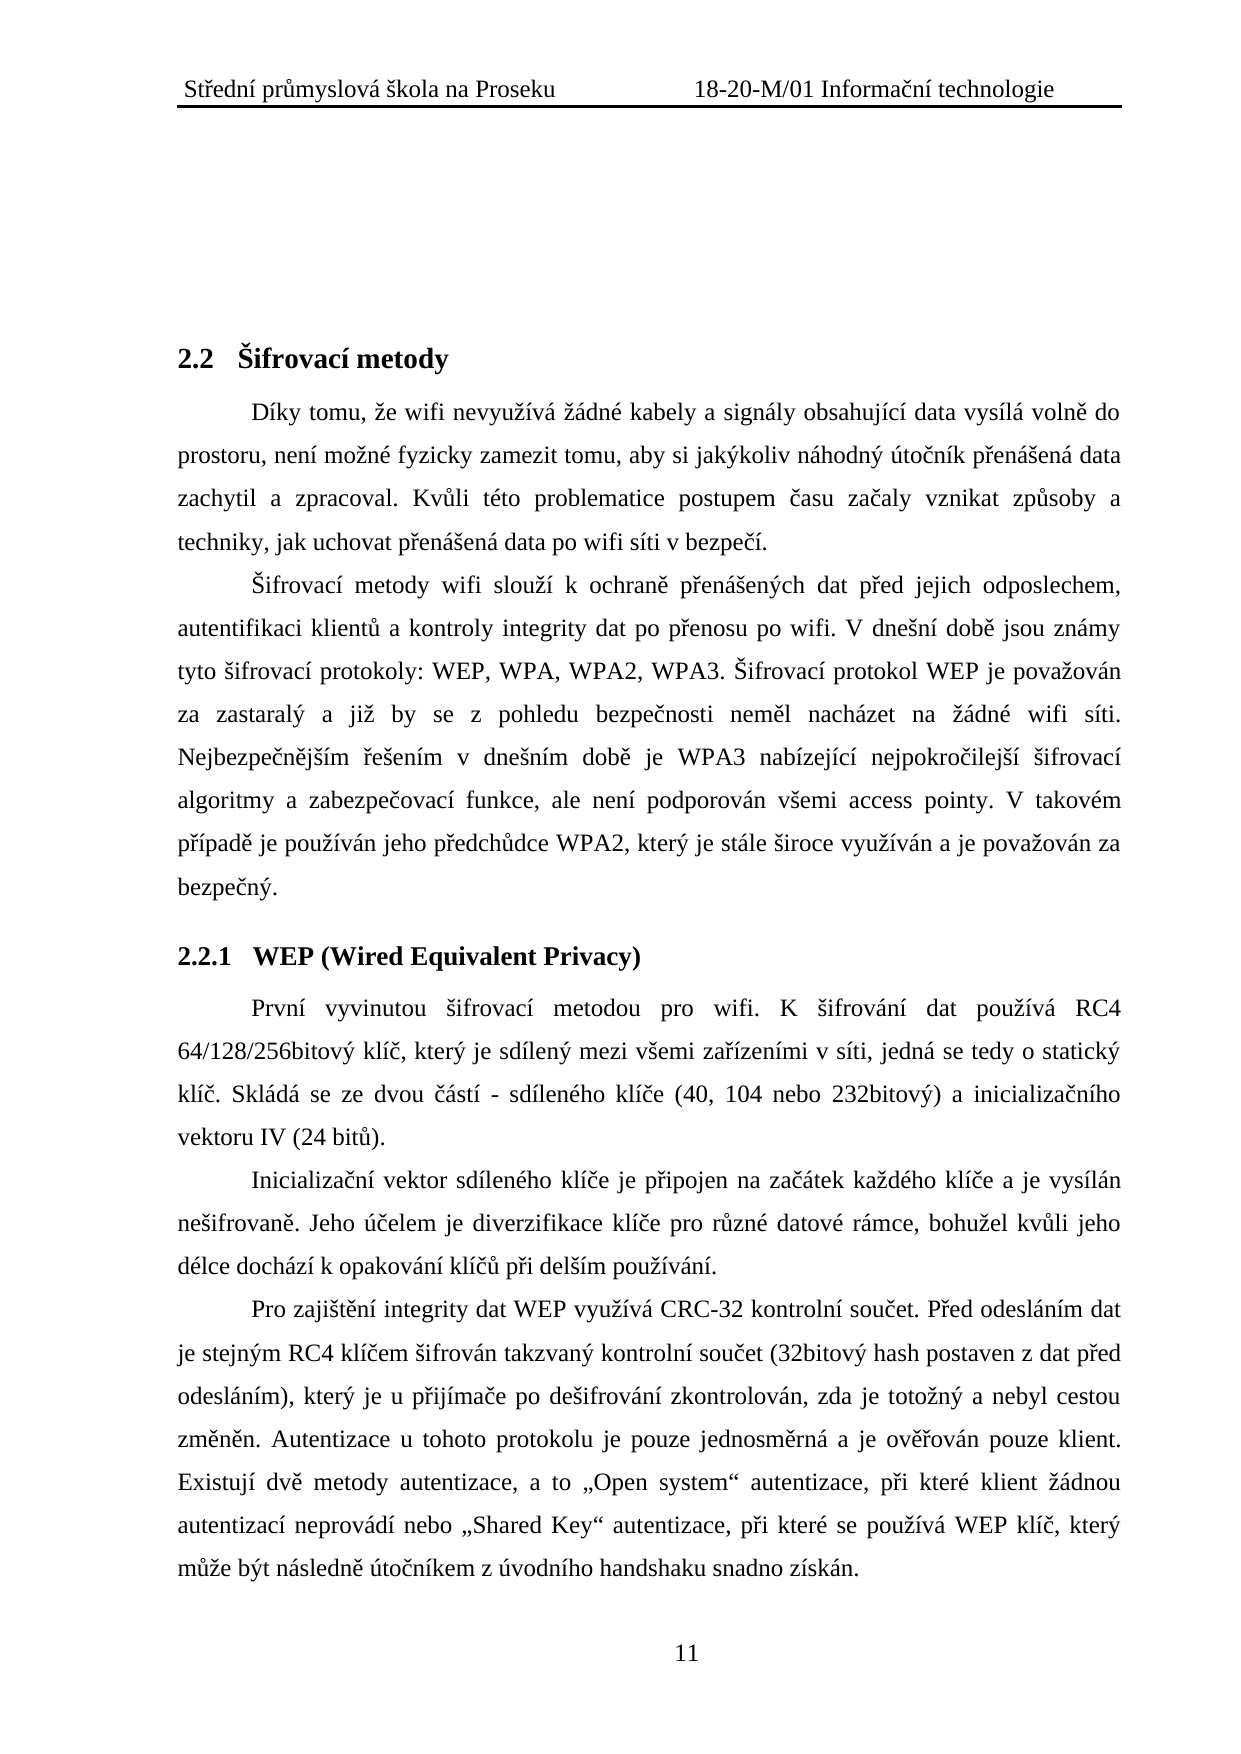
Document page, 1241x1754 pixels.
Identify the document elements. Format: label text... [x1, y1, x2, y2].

text Inicializační vektor sdíleného klíče je připojen na začátek každého klíče a je vysílán nešifrovaně. Jeho účelem je diverzifikace klíče pro různé datové rámce, bohužel kvůli jeho délce dochází k opakování klíčů při delším používání. [177, 1165, 1122, 1280]
text První vyvinutou šifrovací metodou pro wifi. K šifrování dat používá RC4 64/128/256bitový klíč, který je sdílený mezi všemi zařízeními v síti, jedná se tedy o statický klíč. Skládá se ze dvou částí - sdíleného klíče (40, 104 nebo 232bitový) a inicializačního vektoru IV (24 bitů). [177, 993, 1122, 1151]
text Pro zajištění integrity dat WEP využívá CRC-32 kontrolní součet. Před odesláním dat je stejným RC4 klíčem šifrován takzvaný kontrolní součet (32bitový hash postaven z dat před odesláním), který je u přijímače po dešifrování zkontrolován, zda je totožný a nebyl cestou změněn. Autentizace u tohoto protokolu je pouze jednosměrná a je ověřován pouze klient. Existují dvě metody autentizace, a to „Open system“ autentizace, při které klient žádnou autentizací neprovádí nebo „Shared Key“ autentizace, při které se používá WEP klíč, který může být následně útočníkem z úvodního handshaku snadno získán. [177, 1294, 1122, 1582]
text Šifrovací metody wifi slouží k ochraně přenášených dat před jejich odposlechem, autentifikaci klientů a kontroly integrity dat po přenosu po wifi. V dnešní době jsou známy tyto šifrovací protokoly: WEP, WPA, WPA2, WPA3. Šifrovací protokol WEP je považován za zastaralý a již by se z pohledu bezpečnosti neměl nacházet na žádné wifi síti. Nejbezpečnějším řešením v dnešním době je WPA3 nabízející nejpokročilejší šifrovací algoritmy a zabezpečovací funkce, ale není podporován všemi access pointy. V takovém případě je používán jeho předchůdce WPA2, který je stále široce využíván a je považován za bezpečný. [177, 570, 1122, 900]
text Díky tomu, že wifi nevyužívá žádné kabely a signály obsahující data vysílá volně do prostoru, není možné fyzicky zamezit tomu, aby si jakýkoliv náhodný útočník přenášená data zachytil a zpracoval. Kvůli této problematice postupem času začaly vznikat způsoby a techniky, jak uchovat přenášená data po wifi síti v bezpečí. [177, 397, 1122, 555]
subtitle WEP (Wired Equivalent Privacy) [177, 940, 1122, 971]
subtitle Šifrovací metody [177, 341, 1122, 374]
